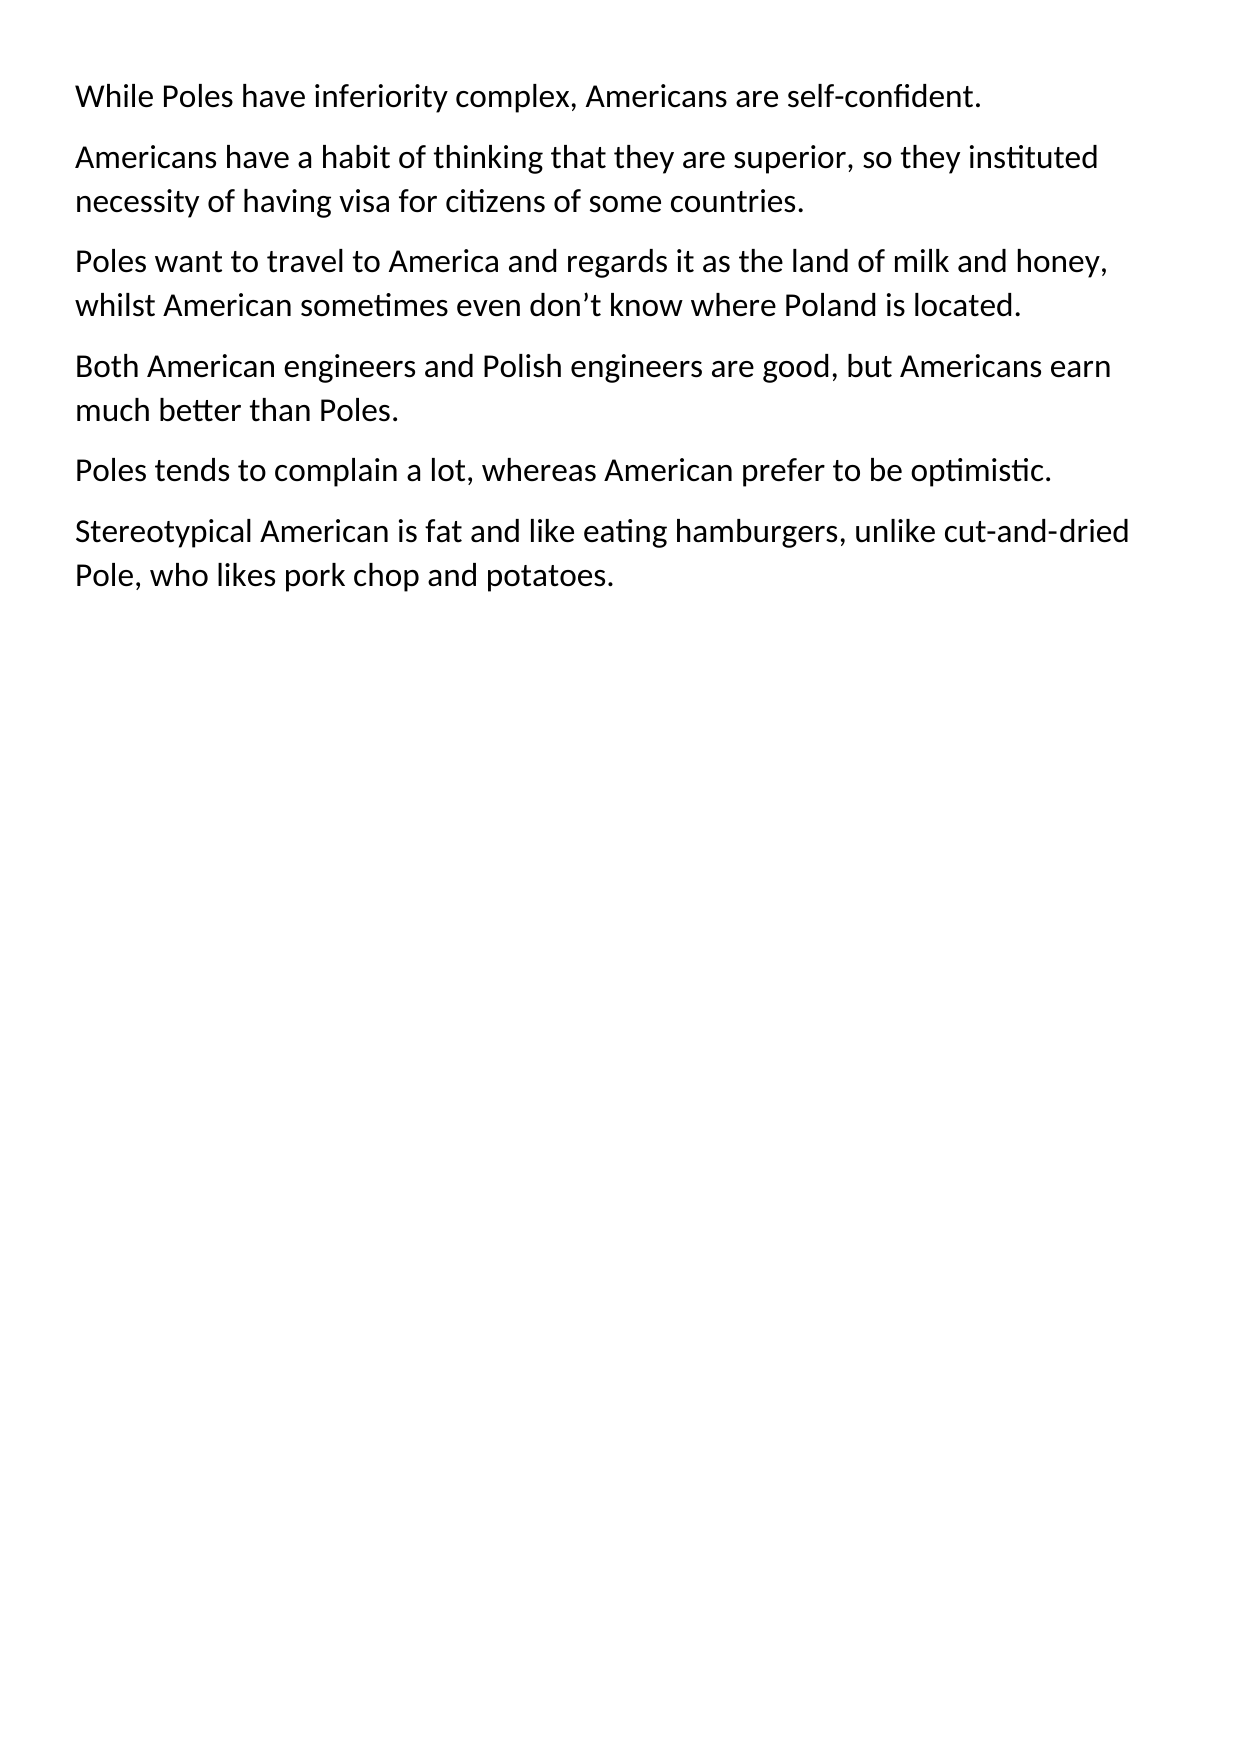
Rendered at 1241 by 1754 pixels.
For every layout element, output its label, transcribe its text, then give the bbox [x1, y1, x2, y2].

text Poles tends to complain a lot, whereas American prefer to be optimistic. [75, 449, 1165, 490]
text Poles want to travel to America and regards it as the land of milk and honey, whilst American sometimes even don’t know where Poland is located. [75, 240, 1165, 325]
text Both American engineers and Polish engineers are good, but Americans earn much better than Poles. [75, 345, 1165, 429]
text Americans have a habit of thinking that they are superior, so they instituted necessity of having visa for citizens of some countries. [75, 136, 1165, 220]
text While Poles have inferiority complex, Americans are self-confident. [75, 75, 1165, 116]
text Stereotypical American is fat and like eating hamburgers, unlike cut-and-dried Pole, who likes pork chop and potatoes. [75, 510, 1165, 595]
